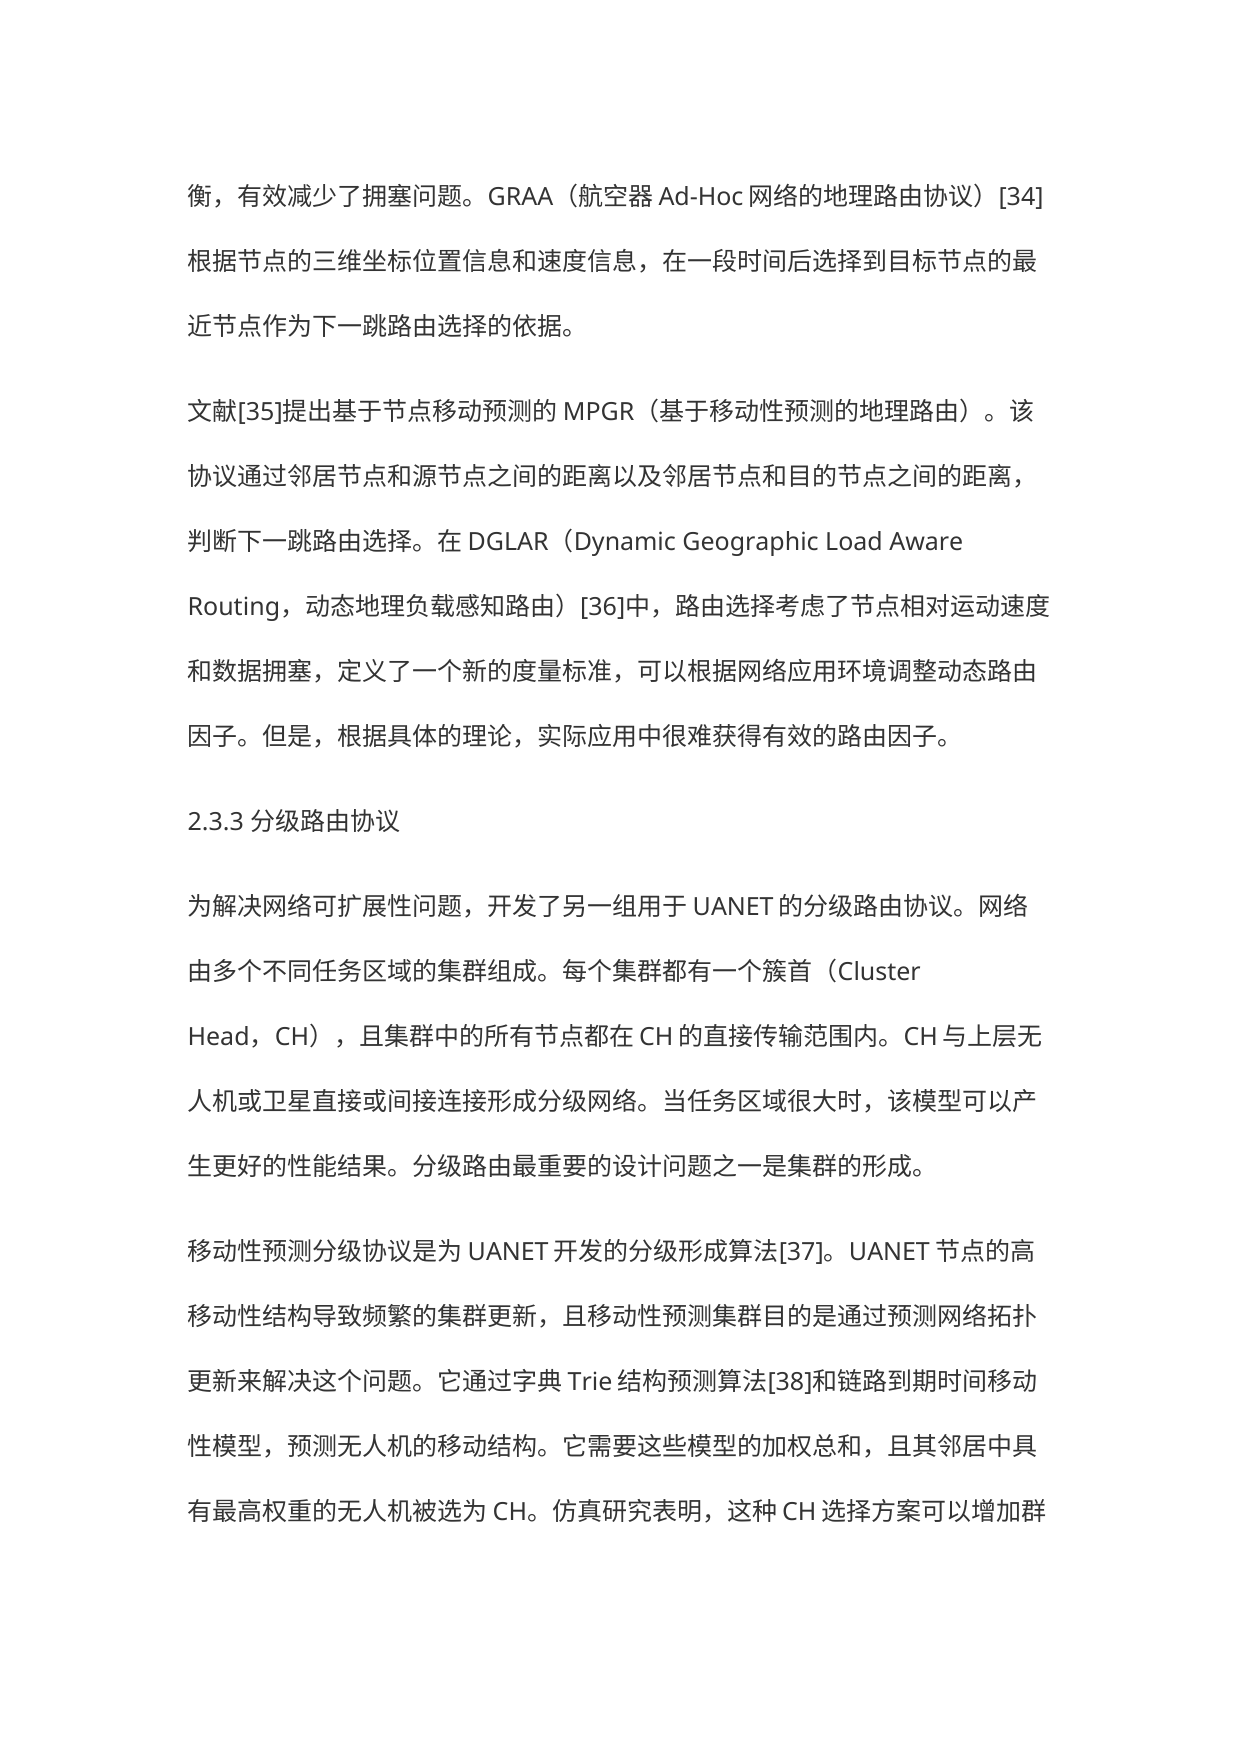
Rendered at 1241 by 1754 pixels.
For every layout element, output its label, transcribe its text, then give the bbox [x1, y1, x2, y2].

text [187, 1217, 1053, 1542]
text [187, 162, 1053, 357]
text 为解决网络可扩展性问题，开发了另一组用于UANET的分级路由协议。网络由多个不同任务区域的集群组成。每个集群都有一个簇首（Cluster Head，CH），且集群中的所有节点都在CH的直接传输范围内。CH与上层无人机或卫星直接或间接连接形成分级网络。当任务区域很大时，该模型可以产生更好的性能结果。分级路由最重要的设计问题之一是集群的形成。 [187, 872, 1053, 1197]
text 2.3.3 分级路由协议 [187, 787, 1053, 852]
text 文献[35]提出基于节点移动预测的MPGR（基于移动性预测的地理路由）。该协议通过邻居节点和源节点之间的距离以及邻居节点和目的节点之间的距离，判断下一跳路由选择。在DGLAR（Dynamic Geographic Load Aware Routing，动态地理负载感知路由）[36]中，路由选择考虑了节点相对运动速度和数据拥塞，定义了一个新的度量标准，可以根据网络应用环境调整动态路由因子。但是，根据具体的理论，实际应用中很难获得有效的路由因子。 [187, 377, 1053, 767]
